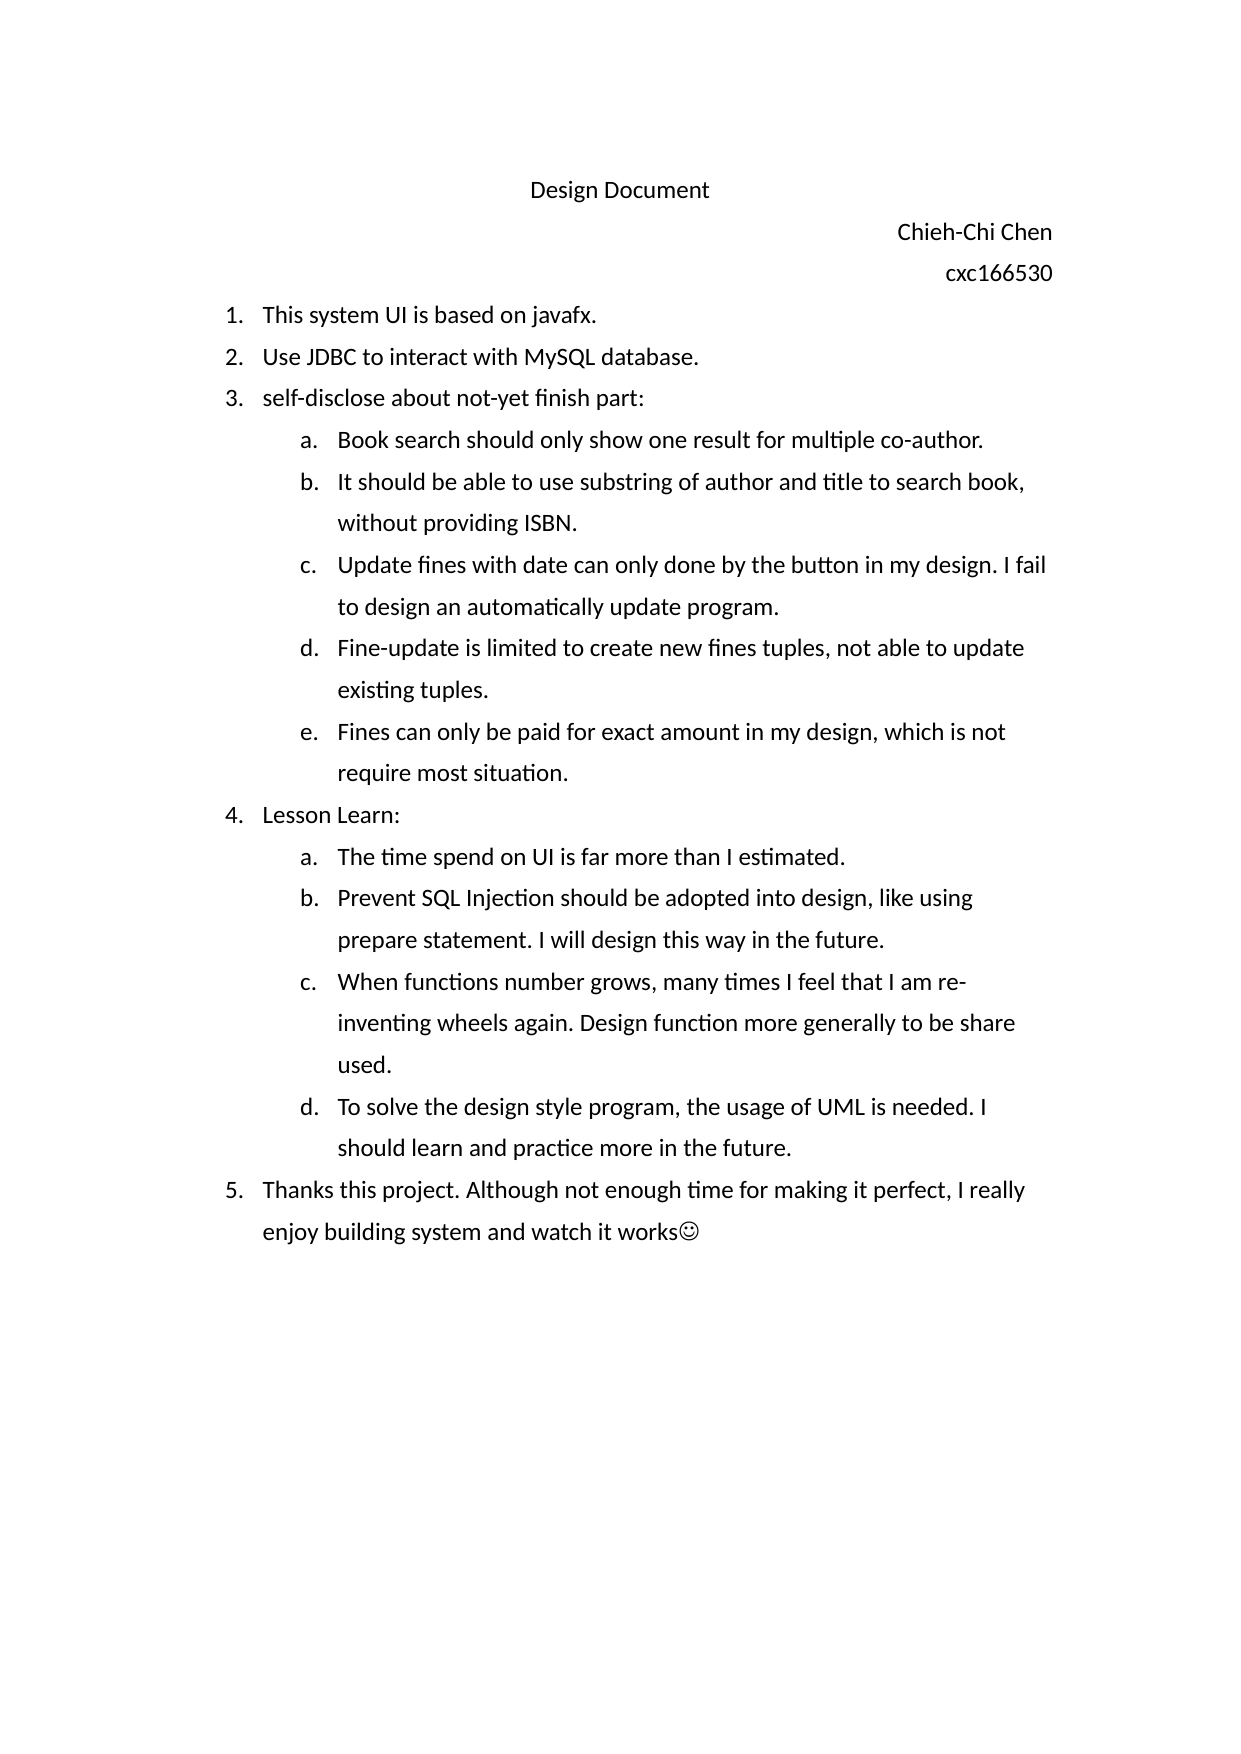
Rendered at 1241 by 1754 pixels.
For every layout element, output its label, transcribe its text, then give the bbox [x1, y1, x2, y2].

list When functions number grows, many times I feel that I am re-inventing wheels again. Design function more generally to be share used. [300, 960, 1053, 1085]
list The time spend on UI is far more than I estimated. [300, 835, 1053, 877]
list Book search should only show one result for multiple co-author. [300, 419, 1053, 460]
list Use JDBC to interact with MySQL database. [225, 335, 1053, 377]
text Chieh-Chi Chen [187, 210, 1053, 252]
list Update fines with date can only done by the button in my design. I fail to design an automatically update program. [300, 544, 1053, 627]
list Fines can only be paid for exact amount in my design, which is not require most situation. [300, 710, 1053, 794]
list To solve the design style program, the usage of UML is needed. I should learn and practice more in the future. [300, 1085, 1053, 1169]
list It should be able to use substring of author and title to search book, without providing ISBN. [300, 460, 1053, 544]
list This system UI is based on javafx. [225, 294, 1053, 335]
list Prevent SQL Injection should be adopted into design, like using prepare statement. I will design this way in the future. [300, 877, 1053, 960]
list self-disclose about not-yet finish part: [225, 377, 1053, 419]
text cxc166530 [187, 252, 1053, 294]
list Fine-update is limited to create new fines tuples, not able to update existing tuples. [300, 627, 1053, 710]
list Lesson Learn: [225, 794, 1053, 835]
text Design Document [187, 169, 1053, 210]
list Thanks this project. Although not enough time for making it perfect, I really enjoy building system and watch it works [225, 1169, 1053, 1252]
